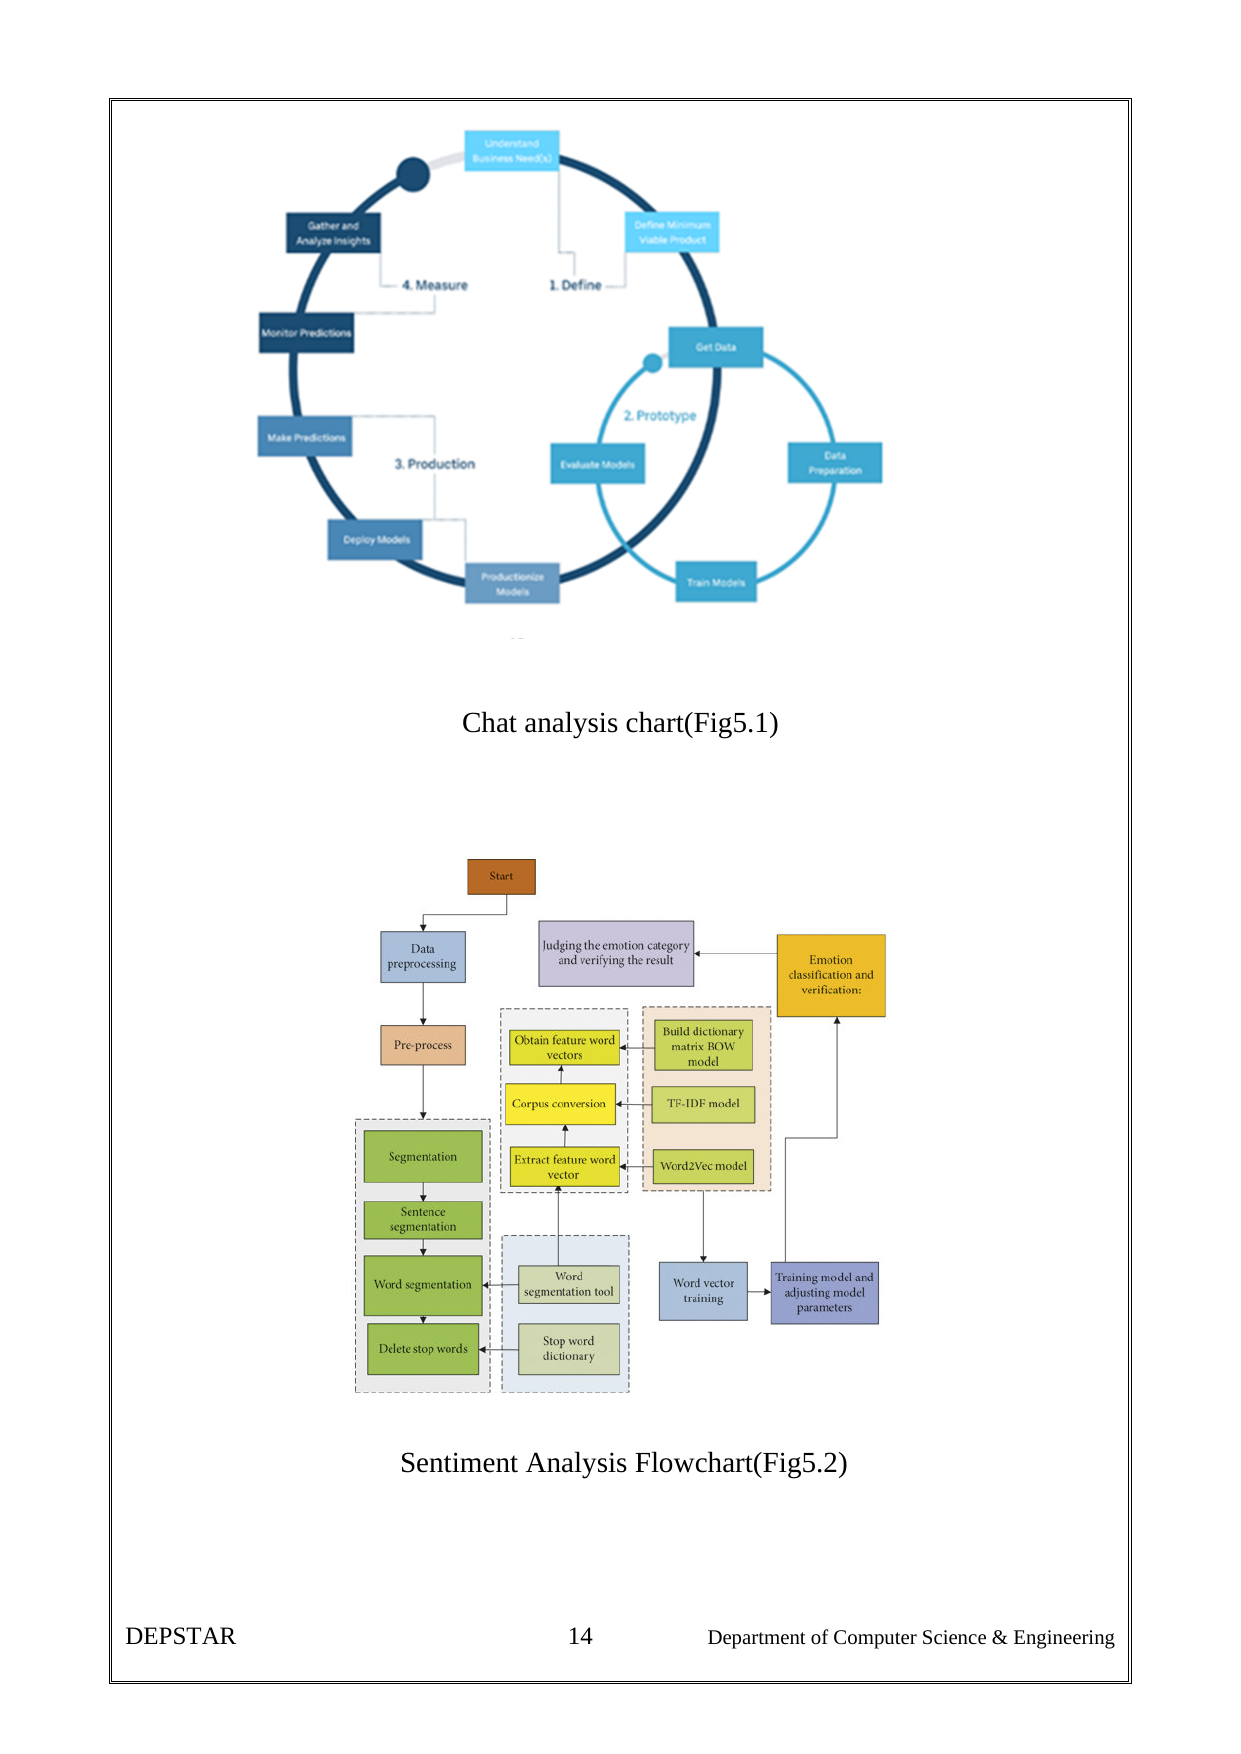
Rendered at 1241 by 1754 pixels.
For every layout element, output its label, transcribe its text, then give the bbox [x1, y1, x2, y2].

text Sentiment Analysis Flowchart(Fig5.2) [120, 1445, 1120, 1478]
text Chat analysis chart(Fig5.1) [120, 706, 1120, 739]
picture [335, 839, 905, 1412]
picture [120, 103, 994, 639]
